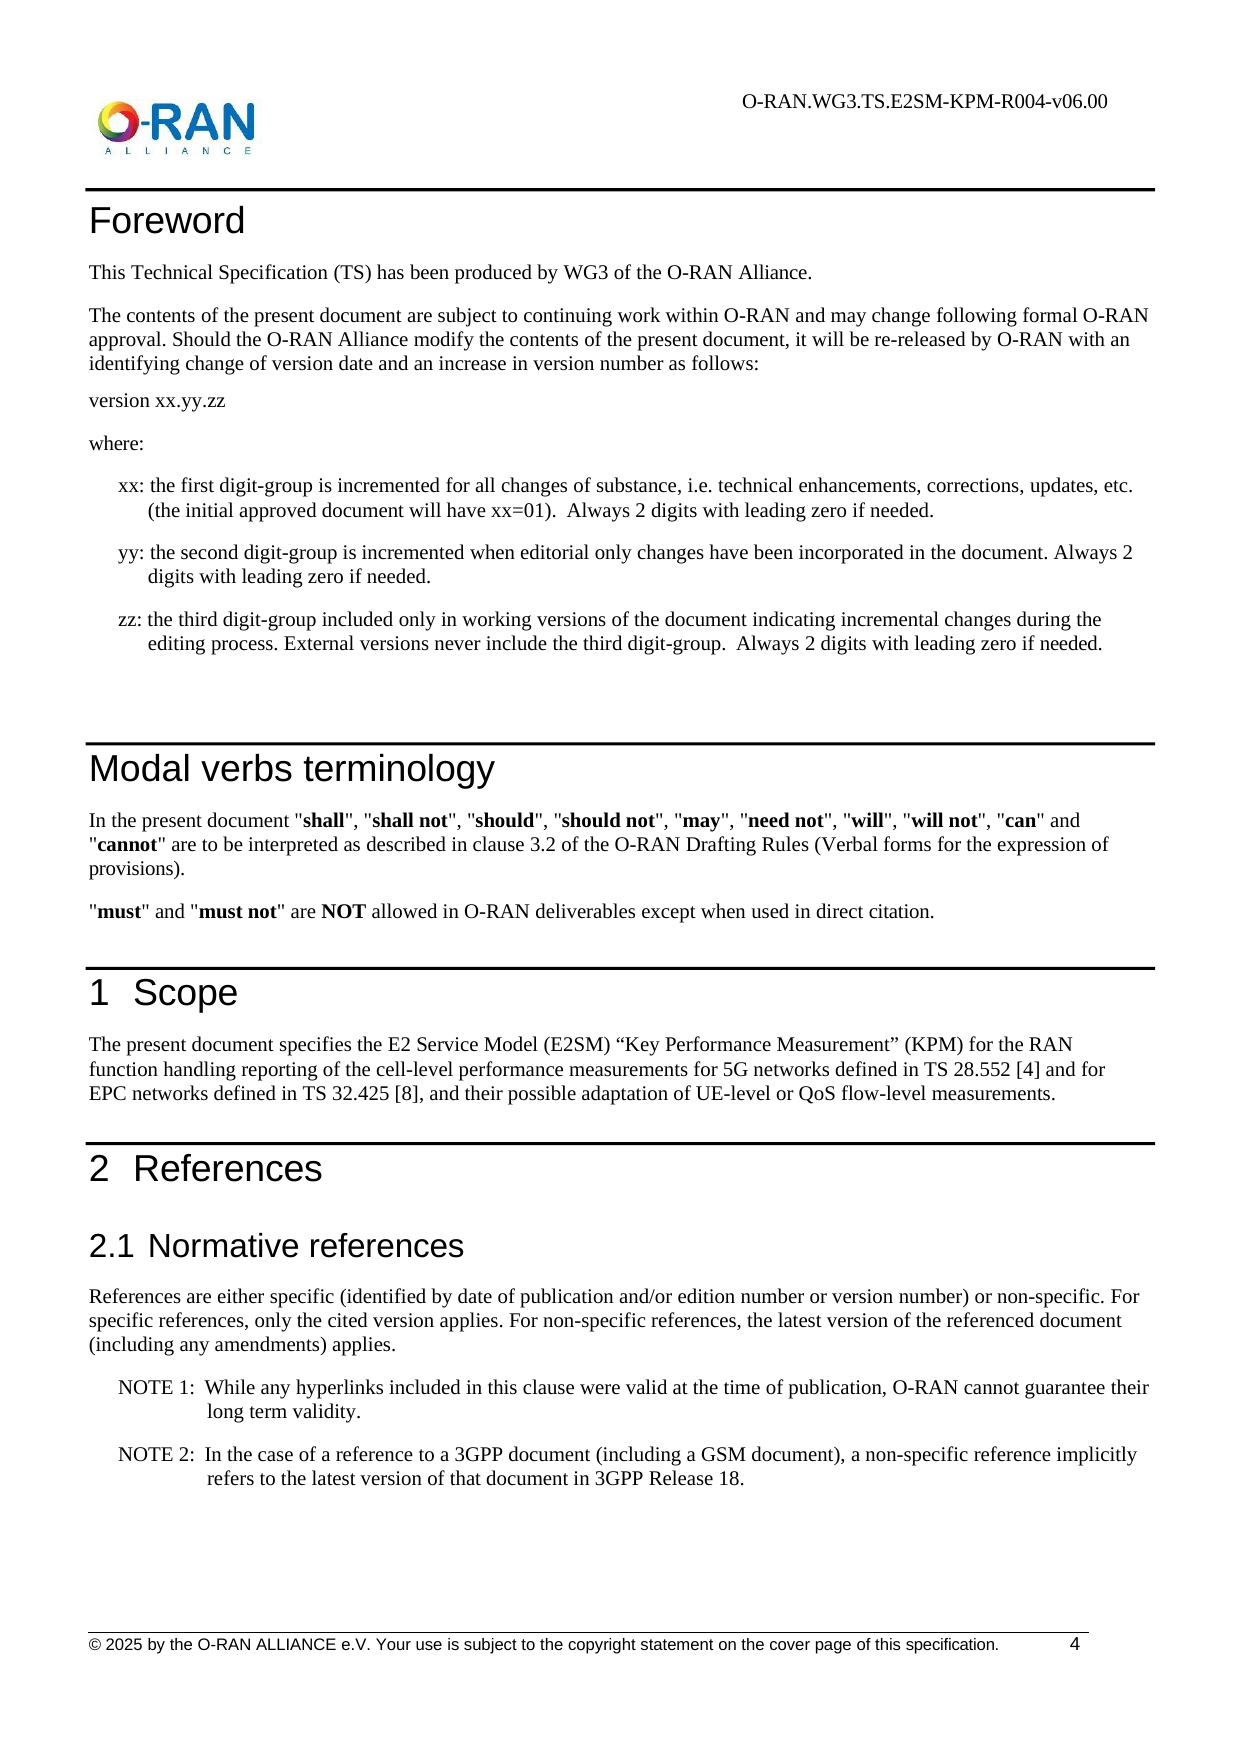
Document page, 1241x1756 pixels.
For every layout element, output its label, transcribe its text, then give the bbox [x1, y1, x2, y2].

text zz: the third digit-group included only in working versions of the document indicating incremental changes during the editing process. External versions never include the third digit-group. Always 2 digits with leading zero if needed. [118, 607, 1147, 655]
text The contents of the present document are subject to continuing work within O-RAN and may change following formal O-RAN approval. Should the O-RAN Alliance modify the contents of the present document, it will be re-released by O-RAN with an identifying change of version date and an increase in version number as follows: [88, 303, 1167, 375]
picture [90, 99, 263, 160]
subtitle Scope [88, 971, 1167, 1014]
subtitle Modal verbs terminology [88, 746, 1167, 789]
subtitle References [88, 1146, 1167, 1189]
text xx: the first digit-group is incremented for all changes of substance, i.e. technical enhancements, corrections, updates, etc. (the initial approved document will have xx=01). Always 2 digits with leading zero if needed. [118, 473, 1147, 522]
text NOTE 1: While any hyperlinks included in this clause were valid at the time of publication, O-RAN cannot guarantee their long term validity. [118, 1375, 1167, 1423]
text In the present document "shall", "shall not", "should", "should not", "may", "need not", "will", "will not", "can" and "cannot" are to be interpreted as described in clause 3.2 of the O-RAN Drafting Rules (Verbal forms for the expression of provisions). [88, 808, 1147, 880]
subtitle Foreword [88, 198, 1167, 242]
text The present document specifies the E2 Service Model (E2SM) “Key Performance Measurement” (KPM) for the RAN function handling reporting of the cell-level performance measurements for 5G networks defined in TS 28.552 [4] and for EPC networks defined in TS 32.425 [8], and their possible adaptation of UE-level or QoS flow-level measurements. [88, 1032, 1147, 1104]
text version xx.yy.zz where: [88, 388, 277, 454]
text This Technical Specification (TS) has been produced by WG3 of the O-RAN Alliance. [88, 260, 1167, 284]
text NOTE 2: In the case of a reference to a 3GPP document (including a GSM document), a non-specific reference implicitly refers to the latest version of that document in 3GPP Release 18. [118, 1442, 1167, 1490]
text yy: the second digit-group is incremented when editorial only changes have been incorporated in the document. Always 2 digits with leading zero if needed. [118, 540, 1167, 588]
subtitle Normative references [88, 1227, 1167, 1265]
text "must" and "must not" are NOT allowed in O-RAN deliverables except when used in direct citation. [88, 899, 1167, 923]
text References are either specific (identified by date of publication and/or edition number or version number) or non-specific. For specific references, only the cited version applies. For non-specific references, the latest version of the referenced document (including any amendments) applies. [88, 1284, 1167, 1356]
